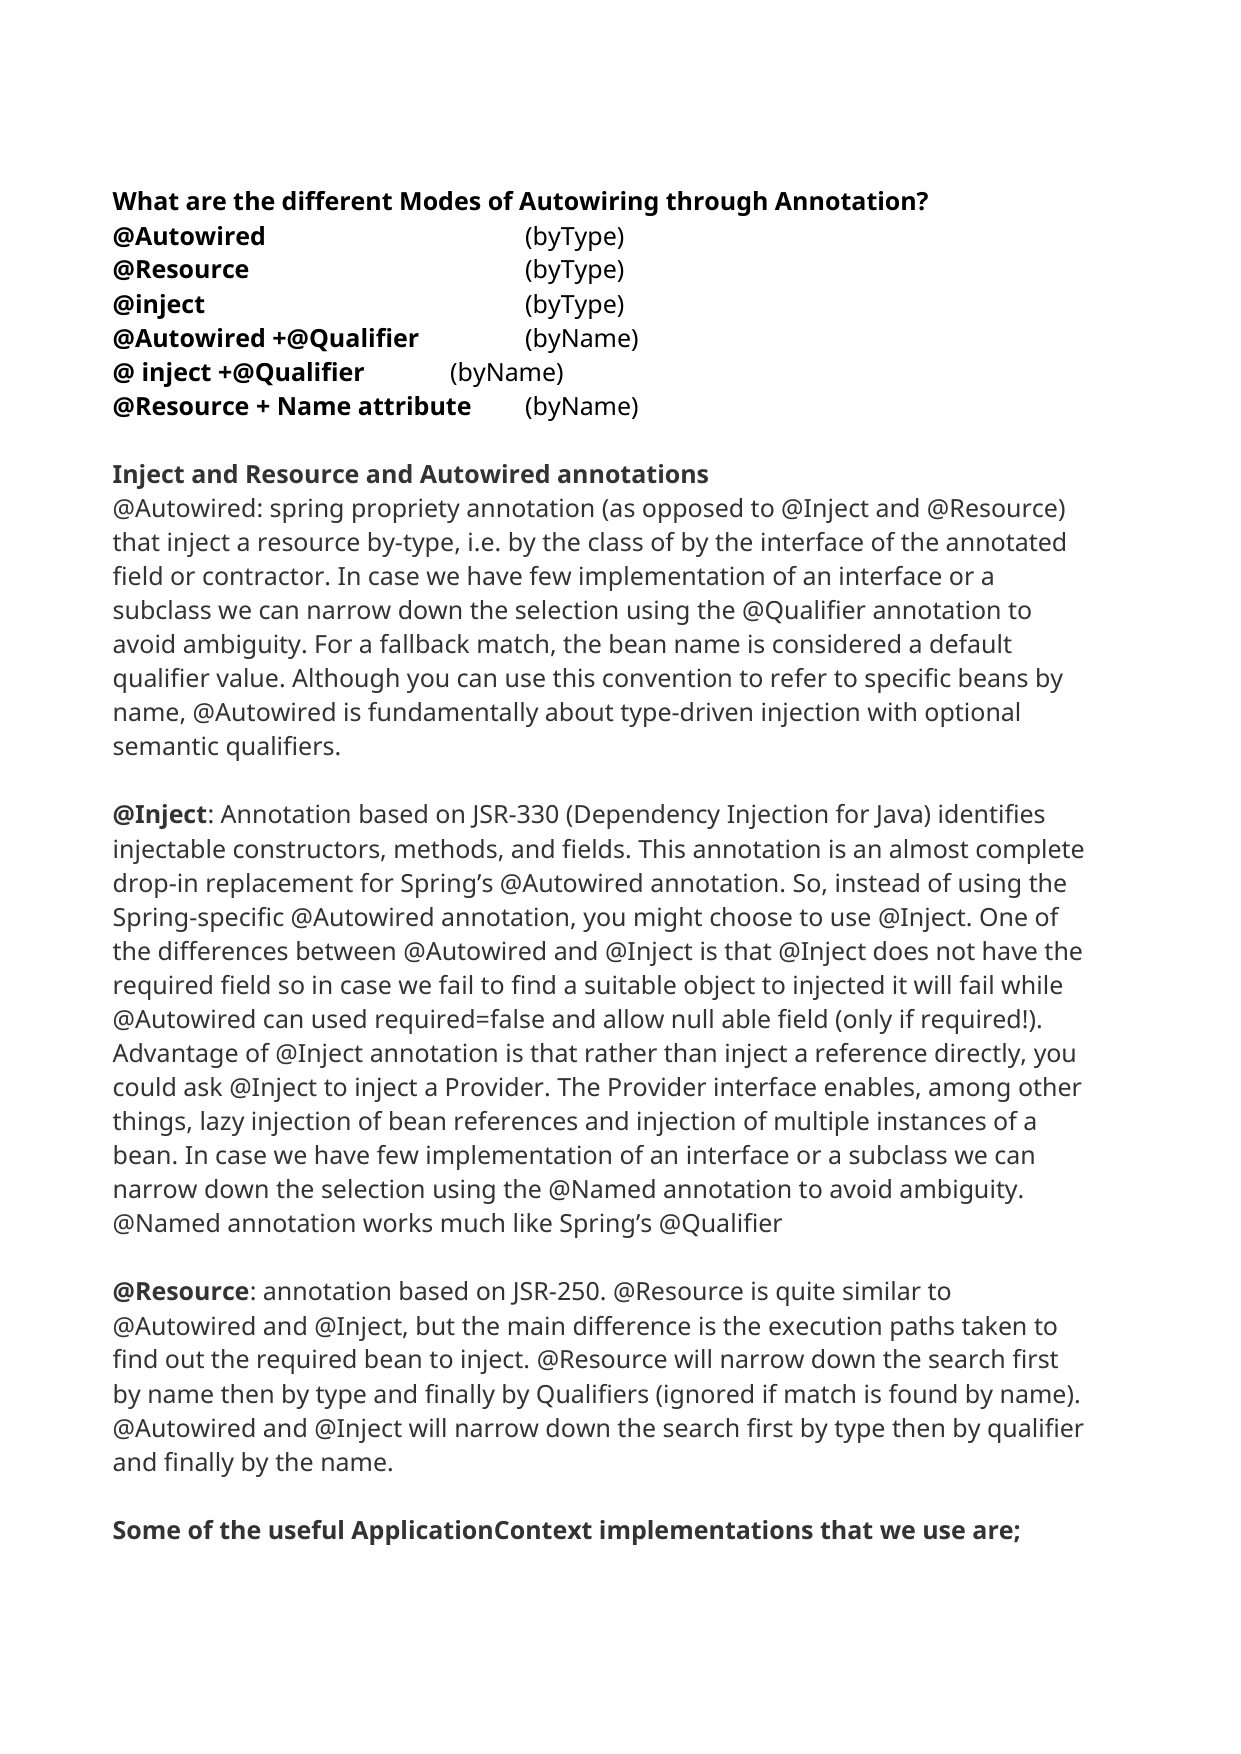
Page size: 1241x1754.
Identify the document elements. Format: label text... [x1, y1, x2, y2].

text @Resource (byType) [112, 252, 1090, 286]
text @Resource: annotation based on JSR-250. @Resource is quite similar to @Autowired and @Inject, but the main difference is the execution paths taken to find out the required bean to inject. @Resource will narrow down the search first by name then by type and finally by Qualifiers (ignored if match is found by name). @Autowired and @Inject will narrow down the search first by type then by qualifier and finally by the name. [112, 1274, 1090, 1478]
text What are the different Modes of Autowiring through Annotation? [112, 184, 1090, 218]
text @inject (byType) [112, 286, 1090, 320]
text @Inject: Annotation based on JSR-330 (Dependency Injection for Java) identifies injectable constructors, methods, and fields. This annotation is an almost complete drop-in replacement for Spring’s @Autowired annotation. So, instead of using the Spring-specific @Autowired annotation, you might choose to use @Inject. One of the differences between @Autowired and @Inject is that @Inject does not have the required field so in case we fail to find a suitable object to injected it will fail while @Autowired can used required=false and allow null able field (only if required!). Advantage of @Inject annotation is that rather than inject a reference directly, you could ask @Inject to inject a Provider. The Provider interface enables, among other things, lazy injection of bean references and injection of multiple instances of a bean. In case we have few implementation of an interface or a subclass we can narrow down the selection using the @Named annotation to avoid ambiguity. @Named annotation works much like Spring’s @Qualifier [112, 797, 1090, 1240]
text @Resource + Name attribute (byName) [112, 388, 1090, 422]
text @Autowired: spring propriety annotation (as opposed to @Inject and @Resource) that inject a resource by-type, i.e. by the class of by the interface of the annotated field or contractor. In case we have few implementation of an interface or a subclass we can narrow down the selection using the @Qualifier annotation to avoid ambiguity. For a fallback match, the bean name is considered a default qualifier value. Although you can use this convention to refer to specific beans by name, @Autowired is fundamentally about type-driven injection with optional semantic qualifiers. [112, 491, 1090, 763]
text @ inject +@Qualifier (byName) [112, 354, 1090, 388]
text @Autowired +@Qualifier (byName) [112, 320, 1090, 354]
text Some of the useful ApplicationContext implementations that we use are; [112, 1512, 1090, 1547]
text Inject and Resource and Autowired annotations [112, 457, 1090, 491]
text @Autowired (byType) [112, 218, 1090, 252]
